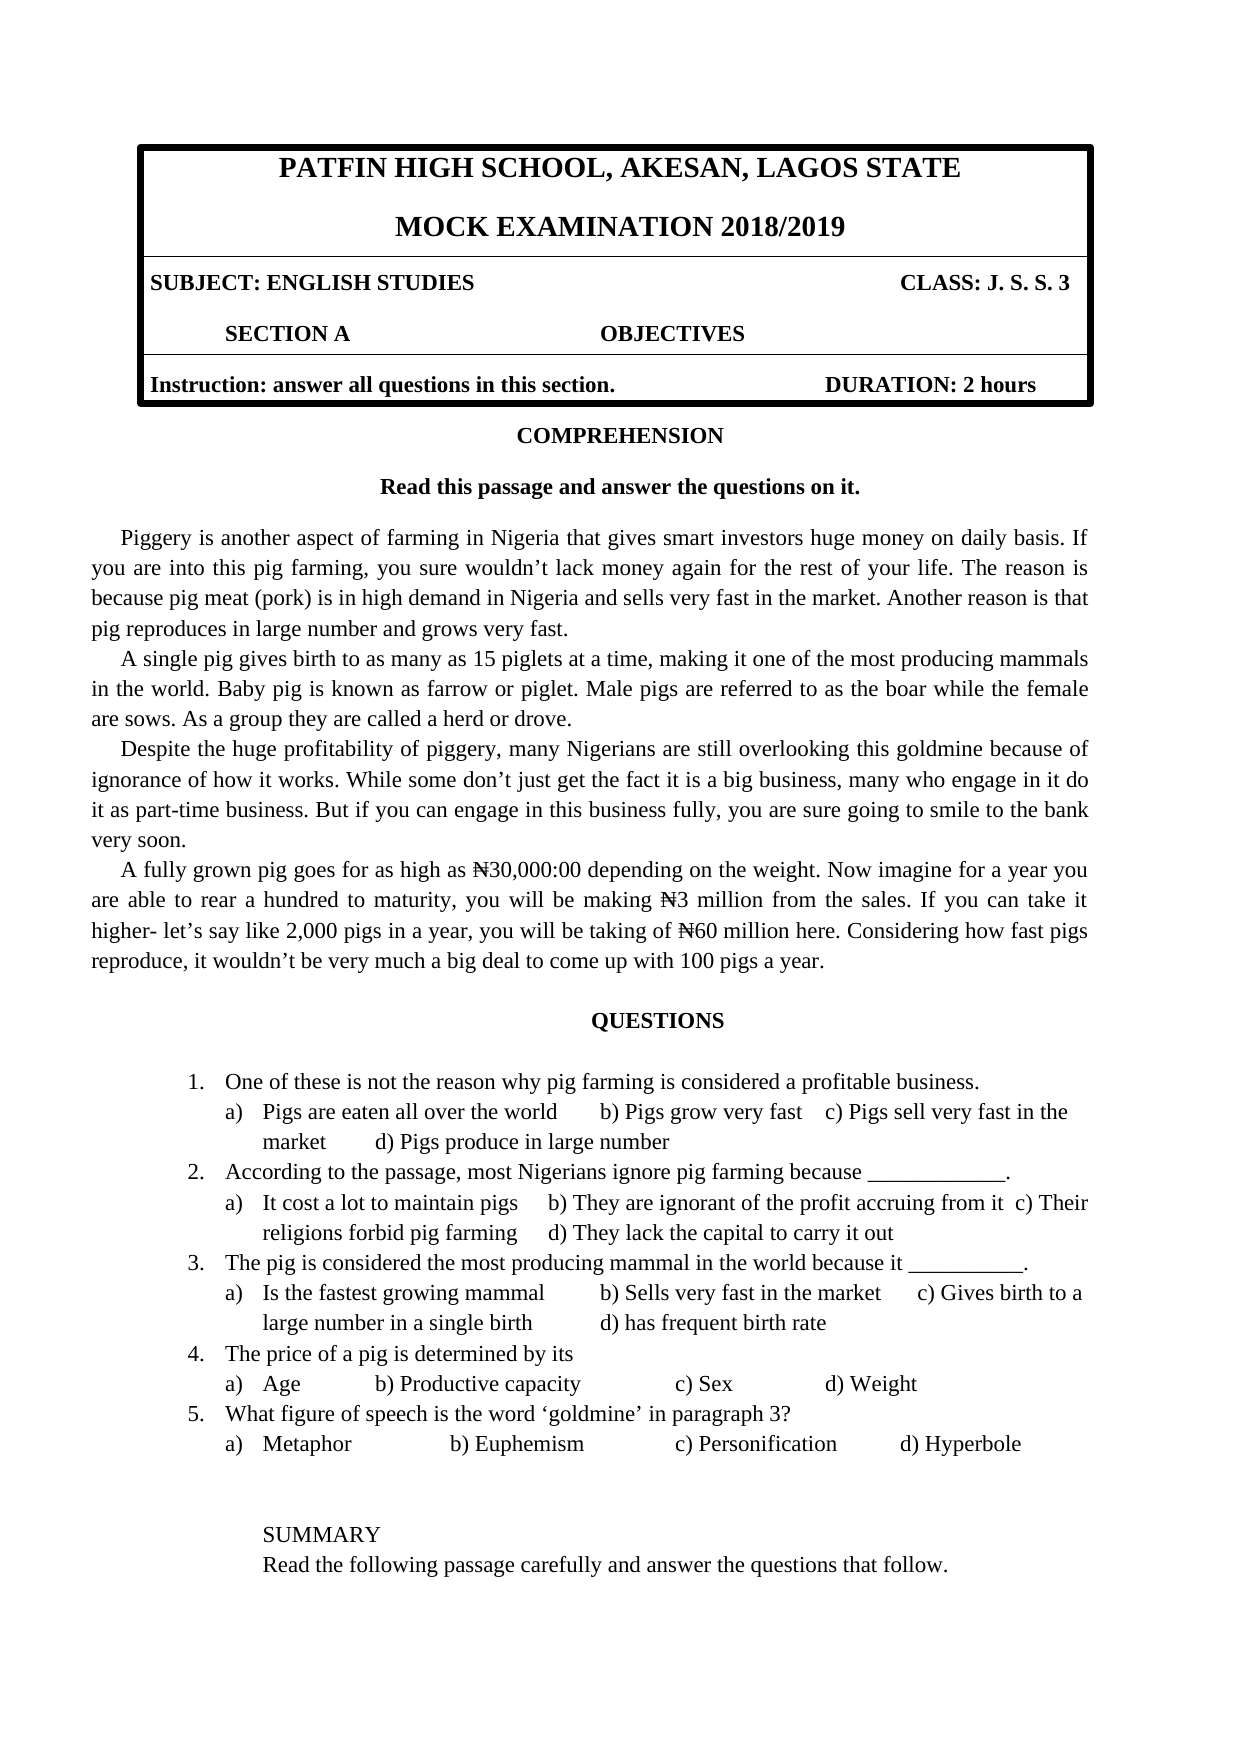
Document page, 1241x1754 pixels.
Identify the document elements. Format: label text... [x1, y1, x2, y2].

list The price of a pig is determined by its [187, 1339, 1090, 1366]
list The pig is considered the most producing mammal in the world because it __________. [187, 1249, 1090, 1275]
list SUMMARY [262, 1521, 1090, 1547]
text SECTION A OBJECTIVES [150, 320, 1090, 346]
list Read the following passage carefully and answer the questions that follow. [262, 1551, 1090, 1577]
list According to the passage, most Nigerians ignore pig farming because ____________. [187, 1158, 1090, 1185]
list Age b) Productive capacity c) Sex d) Weight [225, 1370, 1090, 1396]
list What figure of speech is the word ‘goldmine’ in paragraph 3? [187, 1400, 1090, 1426]
list Pigs are eaten all over the world b) Pigs grow very fast c) Pigs sell very fast in the market d) Pigs produce in large number [225, 1098, 1090, 1154]
list Despite the huge profitability of piggery, many Nigerians are still overlooking this goldmine because of ignorance of how it works. While some don’t just get the fact it is a big business, many who engage in it do it as part-time business. But if you can engage in this business fully, you are sure going to smile to the bank very soon. [91, 735, 1090, 852]
list QUESTIONS [225, 1007, 1090, 1034]
list Metaphor b) Euphemism c) Personification d) Hyperbole [225, 1430, 1090, 1457]
text COMPREHENSION [150, 422, 1090, 448]
text Instruction: answer all questions in this section. DURATION: 2 hours [150, 371, 1090, 397]
text Read this passage and answer the questions on it. [150, 473, 1090, 499]
list It cost a lot to maintain pigs b) They are ignorant of the profit accruing from it c) Their religions forbid pig farming d) They lack the capital to carry it out [225, 1188, 1090, 1245]
list Is the fastest growing mammal b) Sells very fast in the market c) Gives birth to a large number in a single birth d) has frequent birth rate [225, 1279, 1090, 1336]
list A fully grown pig goes for as high as ₦30,000:00 depending on the weight. Now imagine for a year you are able to rear a hundred to maturity, you will be making ₦3 million from the sales. If you can take it higher- let’s say like 2,000 pigs in a year, you will be taking of ₦60 million here. Considering how fast pigs reproduce, it wouldn’t be very much a big deal to come up with 100 pigs a year. [91, 856, 1090, 973]
text MOCK EXAMINATION 2018/2019 [150, 209, 1090, 243]
list One of these is not the reason why pig farming is considered a profitable business. [187, 1068, 1090, 1094]
text PATFIN HIGH SCHOOL, AKESAN, LAGOS STATE [150, 150, 1090, 183]
list A single pig gives birth to as many as 15 piglets at a time, making it one of the most producing mammals in the world. Baby pig is known as farrow or piglet. Male pigs are referred to as the boar while the female are sows. As a group they are called a herd or drove. [91, 645, 1090, 732]
text SUBJECT: ENGLISH STUDIES CLASS: J. S. S. 3 [150, 269, 1090, 295]
list Piggery is another aspect of farming in Nigeria that gives smart investors huge money on daily basis. If you are into this pig farming, you sure wouldn’t lack money again for the rest of your life. The reason is because pig meat (pork) is in high demand in Nigeria and sells very fast in the market. Another reason is that pig reproduces in large number and grows very fast. [91, 524, 1090, 641]
